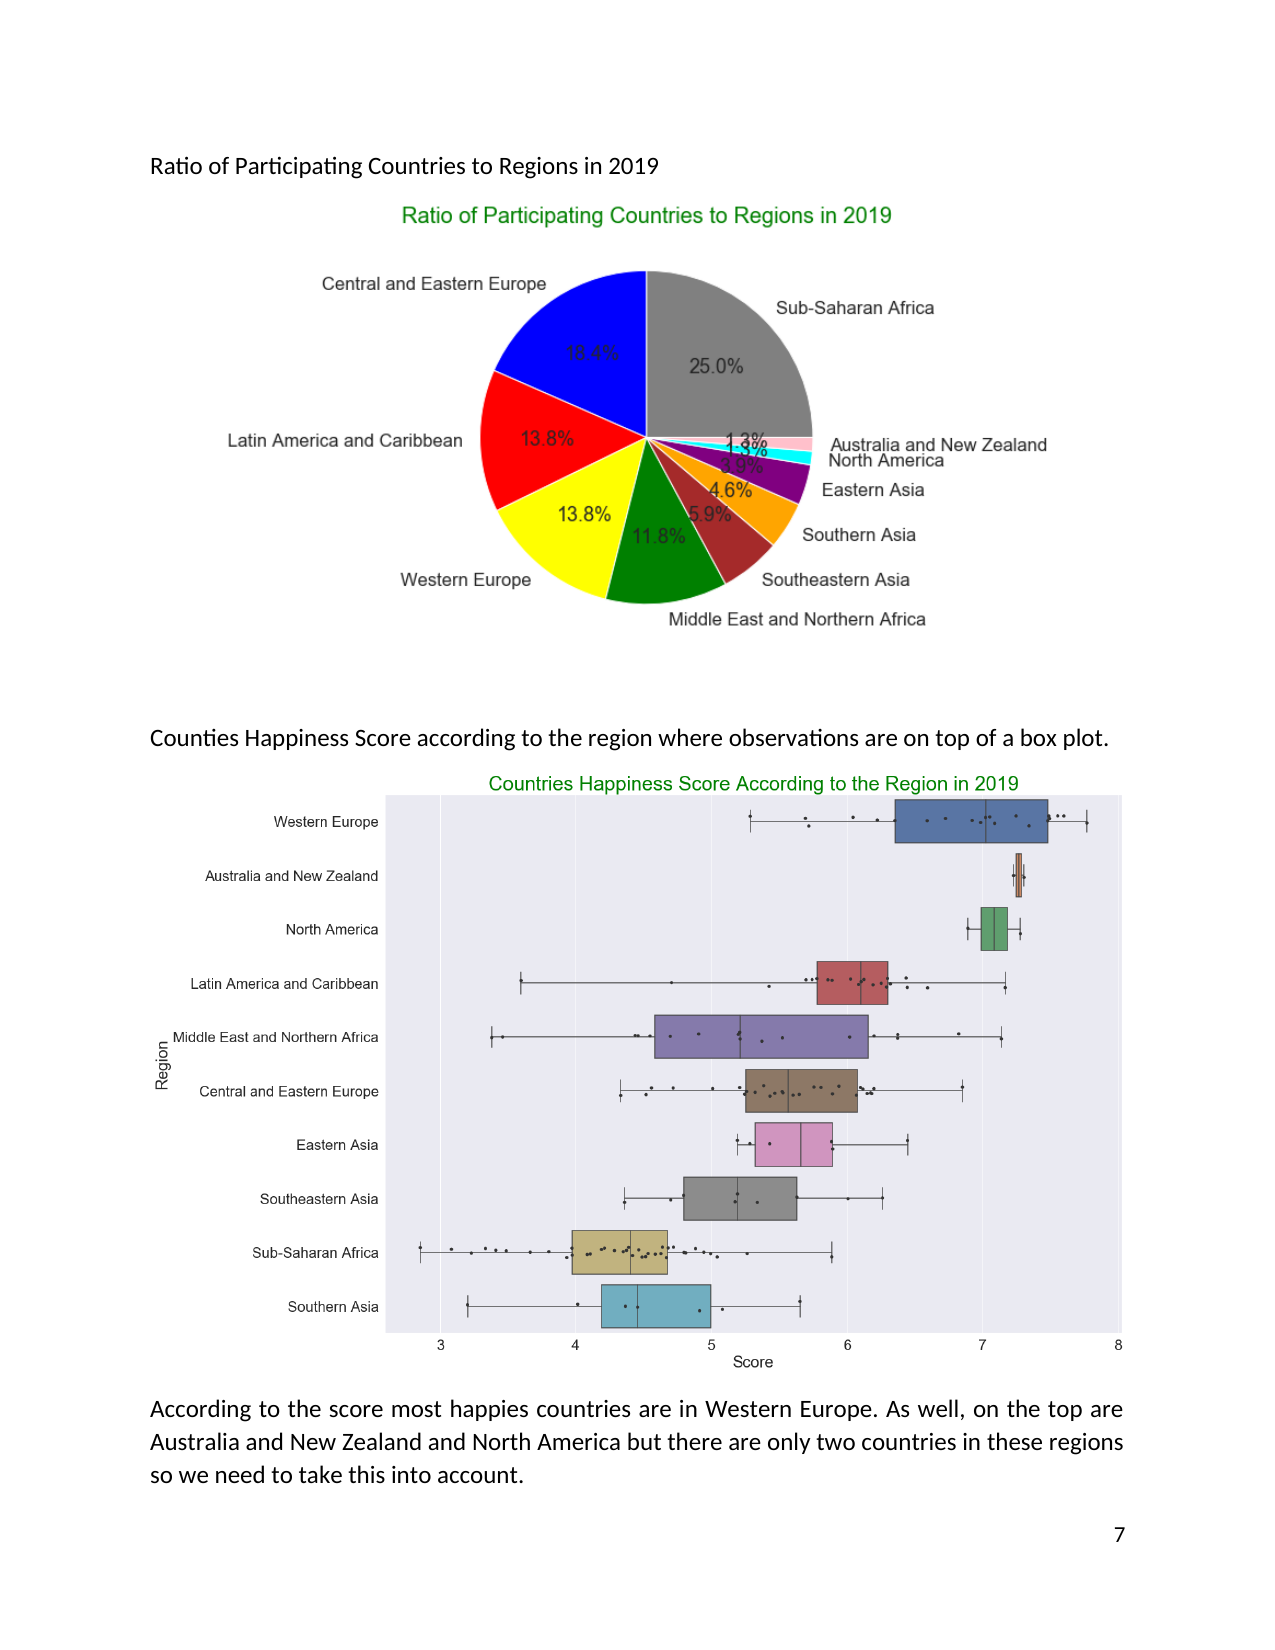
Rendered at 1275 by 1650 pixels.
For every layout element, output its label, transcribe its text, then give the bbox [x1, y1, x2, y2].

picture [150, 771, 1125, 1375]
text Ratio of Participating Countries to Regions in 2019 [150, 150, 1125, 181]
picture [220, 199, 1055, 654]
text According to the score most happies countries are in Western Europe. As well, on the top are Australia and New Zealand and North America but there are only two countries in these regions so we need to take this into account. [150, 1393, 1125, 1489]
text Counties Happiness Score according to the region where observations are on top of a box plot. [150, 722, 1125, 752]
